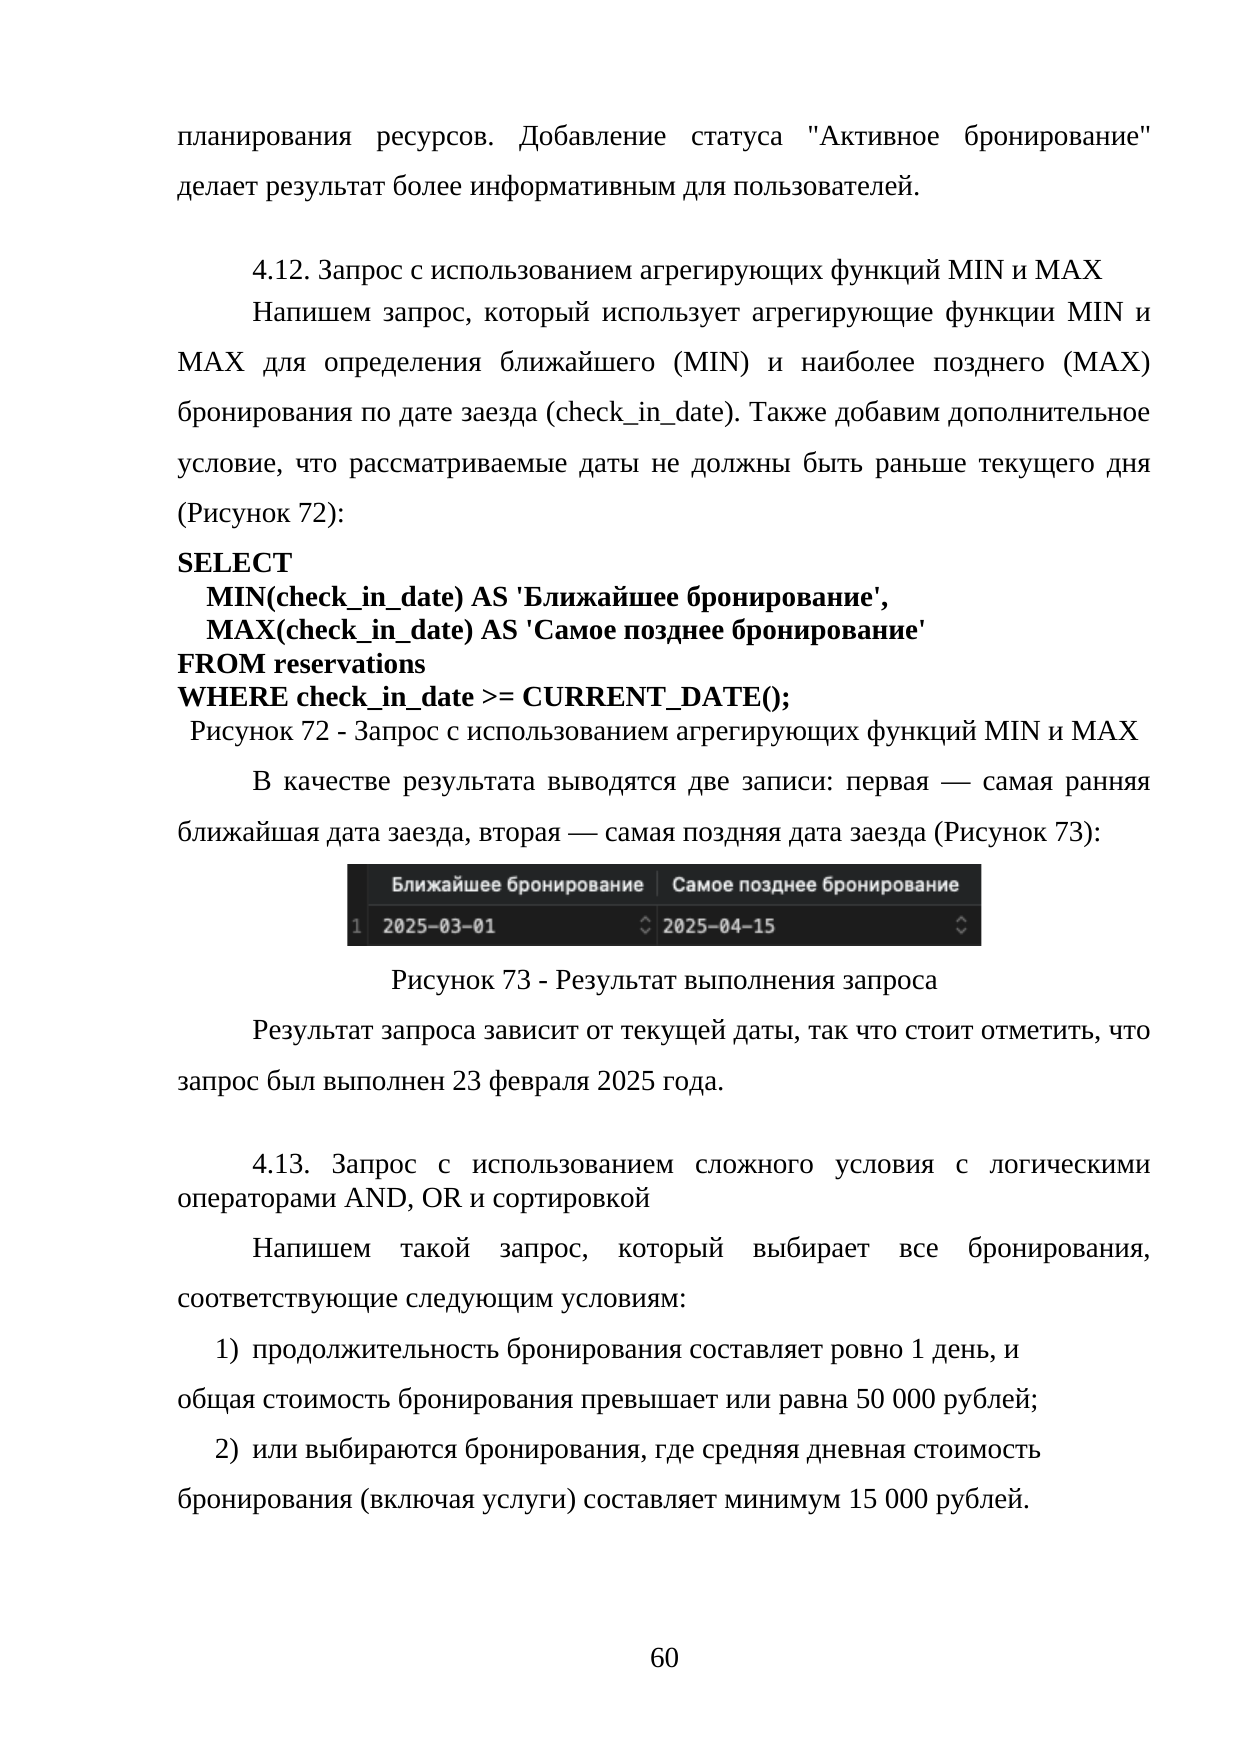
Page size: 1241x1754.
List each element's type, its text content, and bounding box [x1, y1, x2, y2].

picture [347, 864, 982, 946]
text Рисунок 72 - Запрос с использованием агрегирующих функций MIN и MAX [177, 713, 1152, 747]
text Напишем такой запрос, который выбирает все бронирования, соответствующие следующим условиям: [177, 1230, 1152, 1314]
text FROM reservations [177, 646, 1152, 679]
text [177, 118, 1152, 202]
text В качестве результата выводятся две записи: первая — самая ранняя ближайшая дата заезда, вторая — самая поздняя дата заезда (Рисунок 73): [177, 763, 1152, 847]
text Результат запроса зависит от текущей даты, так что стоит отметить, что запрос был выполнен 23 февраля 2025 года. [177, 1012, 1152, 1096]
subtitle 4.12. Запрос с использованием агрегирующих функций MIN и MAX [177, 252, 1152, 286]
text общая стоимость бронирования превышает или равна 50 000 рублей; [177, 1381, 1152, 1414]
text Напишем запрос, который использует агрегирующие функции MIN и MAX для определения ближайшего (MIN) и наиболее позднего (MAX) бронирования по дате заезда (check_in_date). Также добавим дополнительное условие, что рассматриваемые даты не должны быть раньше текущего дня (Рисунок 72): [177, 294, 1152, 529]
text SELECT [177, 545, 1152, 579]
text MAX(check_in_date) AS 'Самое позднее бронирование' [177, 612, 1152, 646]
text MIN(check_in_date) AS 'Ближайшее бронирование', [177, 579, 1152, 612]
list продолжительность бронирования составляет ровно 1 день, и [214, 1331, 1152, 1364]
text Рисунок 73 - Результат выполнения запроса [177, 962, 1152, 996]
list или выбираются бронирования, где средняя дневная стоимость [214, 1431, 1152, 1465]
text WHERE check_in_date >= CURRENT_DATE(); [177, 679, 1152, 713]
subtitle 4.13. Запрос с использованием сложного условия с логическими операторами AND, OR и сортировкой [177, 1146, 1152, 1213]
text бронирования (включая услуги) составляет минимум 15 000 рублей. [177, 1482, 1152, 1515]
